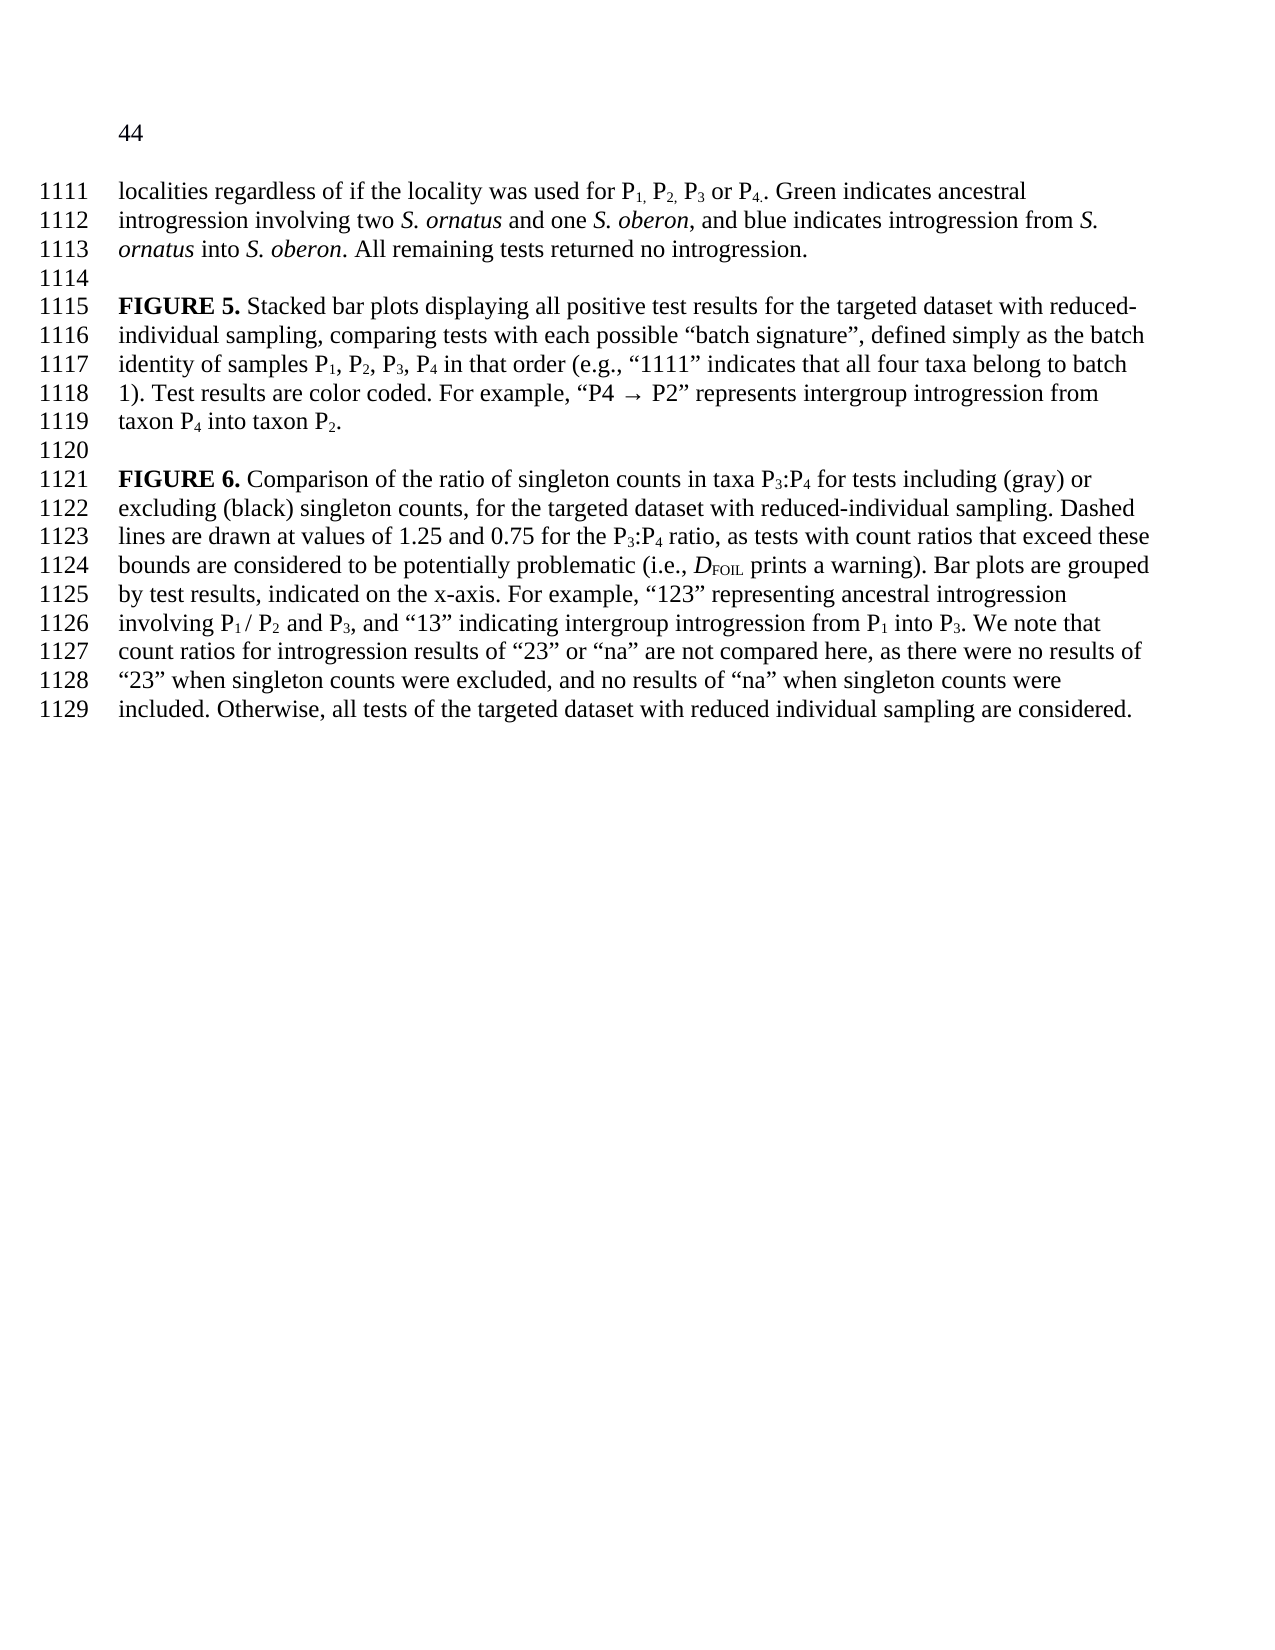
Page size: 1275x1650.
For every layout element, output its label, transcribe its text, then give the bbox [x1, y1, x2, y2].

text Figure 6. Comparison of the ratio of singleton counts in taxa P3:P4 for tests including (gray) or excluding (black) singleton counts, for the targeted dataset with reduced-individual sampling. Dashed lines are drawn at values of 1.25 and 0.75 for the P3:P4 ratio, as tests with count ratios that exceed these bounds are considered to be potentially problematic (i.e., DFOIL prints a warning). Bar plots are grouped by test results, indicated on the x-axis. For example, “123” representing ancestral introgression involving P1 / P2 and P3, and “13” indicating intergroup introgression from P1 into P3. We note that count ratios for introgression results of “23” or “na” are not compared here, as there were no results of “23” when singleton counts were excluded, and no results of “na” when singleton counts were included. Otherwise, all tests of the targeted dataset with reduced individual sampling are considered. [118, 464, 1157, 723]
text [118, 176, 1157, 263]
text Figure 5. Stacked bar plots displaying all positive test results for the targeted dataset with reduced-individual sampling, comparing tests with each possible “batch signature”, defined simply as the batch identity of samples P1, P2, P3, P4 in that order (e.g., “1111” indicates that all four taxa belong to batch 1). Test results are color coded. For example, “P4 → P2” represents intergroup introgression from taxon P4 into taxon P2. [118, 291, 1157, 435]
